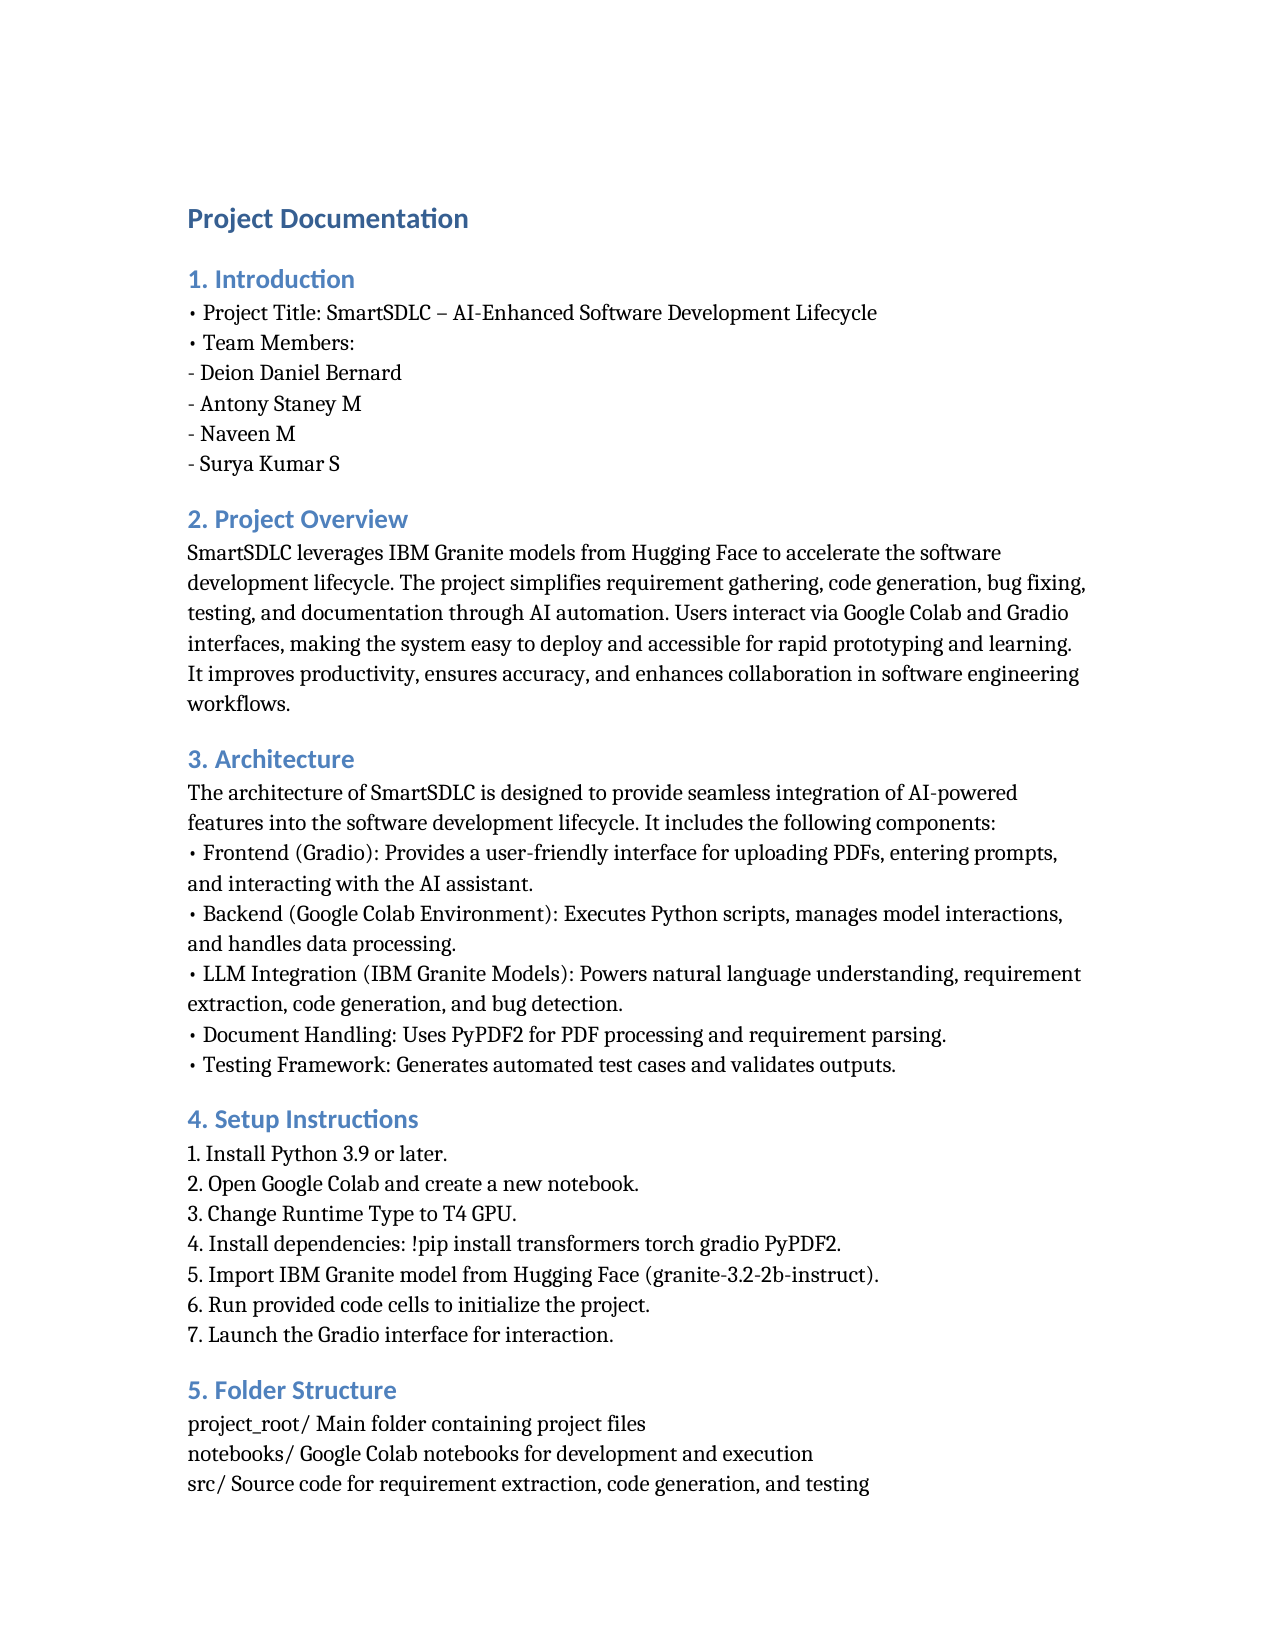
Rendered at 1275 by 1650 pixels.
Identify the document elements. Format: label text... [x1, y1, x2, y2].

subtitle Project Documentation [187, 200, 1087, 236]
text The architecture of SmartSDLC is designed to provide seamless integration of AI-powered features into the software development lifecycle. It includes the following components: • Frontend (Gradio): Provides a user-friendly interface for uploading PDFs, entering prompts, and interacting with the AI assistant. • Backend (Google Colab Environment): Executes Python scripts, manages model interactions, and handles data processing. • LLM Integration (IBM Granite Models): Powers natural language understanding, requirement extraction, code generation, and bug detection. • Document Handling: Uses PyPDF2 for PDF processing and requirement parsing. • Testing Framework: Generates automated test cases and validates outputs. [187, 780, 1087, 1078]
text SmartSDLC leverages IBM Granite models from Hugging Face to accelerate the software development lifecycle. The project simplifies requirement gathering, code generation, bug fixing, testing, and documentation through AI automation. Users interact via Google Colab and Gradio interfaces, making the system easy to deploy and accessible for rapid prototyping and learning. It improves productivity, ensures accuracy, and enhances collaboration in software engineering workflows. [187, 540, 1087, 717]
subtitle 2. Project Overview [187, 502, 1087, 535]
subtitle 1. Introduction [187, 262, 1087, 295]
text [187, 1411, 1087, 1497]
subtitle 5. Folder Structure [187, 1373, 1087, 1406]
text 1. Install Python 3.9 or later. 2. Open Google Colab and create a new notebook. 3. Change Runtime Type to T4 GPU. 4. Install dependencies: !pip install transformers torch gradio PyPDF2. 5. Import IBM Granite model from Hugging Face (granite-3.2-2b-instruct). 6. Run provided code cells to initialize the project. 7. Launch the Gradio interface for interaction. [187, 1141, 1087, 1348]
subtitle 4. Setup Instructions [187, 1103, 1087, 1136]
text • Project Title: SmartSDLC – AI-Enhanced Software Development Lifecycle • Team Members: - Deion Daniel Bernard - Antony Staney M - Naveen M - Surya Kumar S [187, 300, 1087, 477]
subtitle 3. Architecture [187, 742, 1087, 775]
